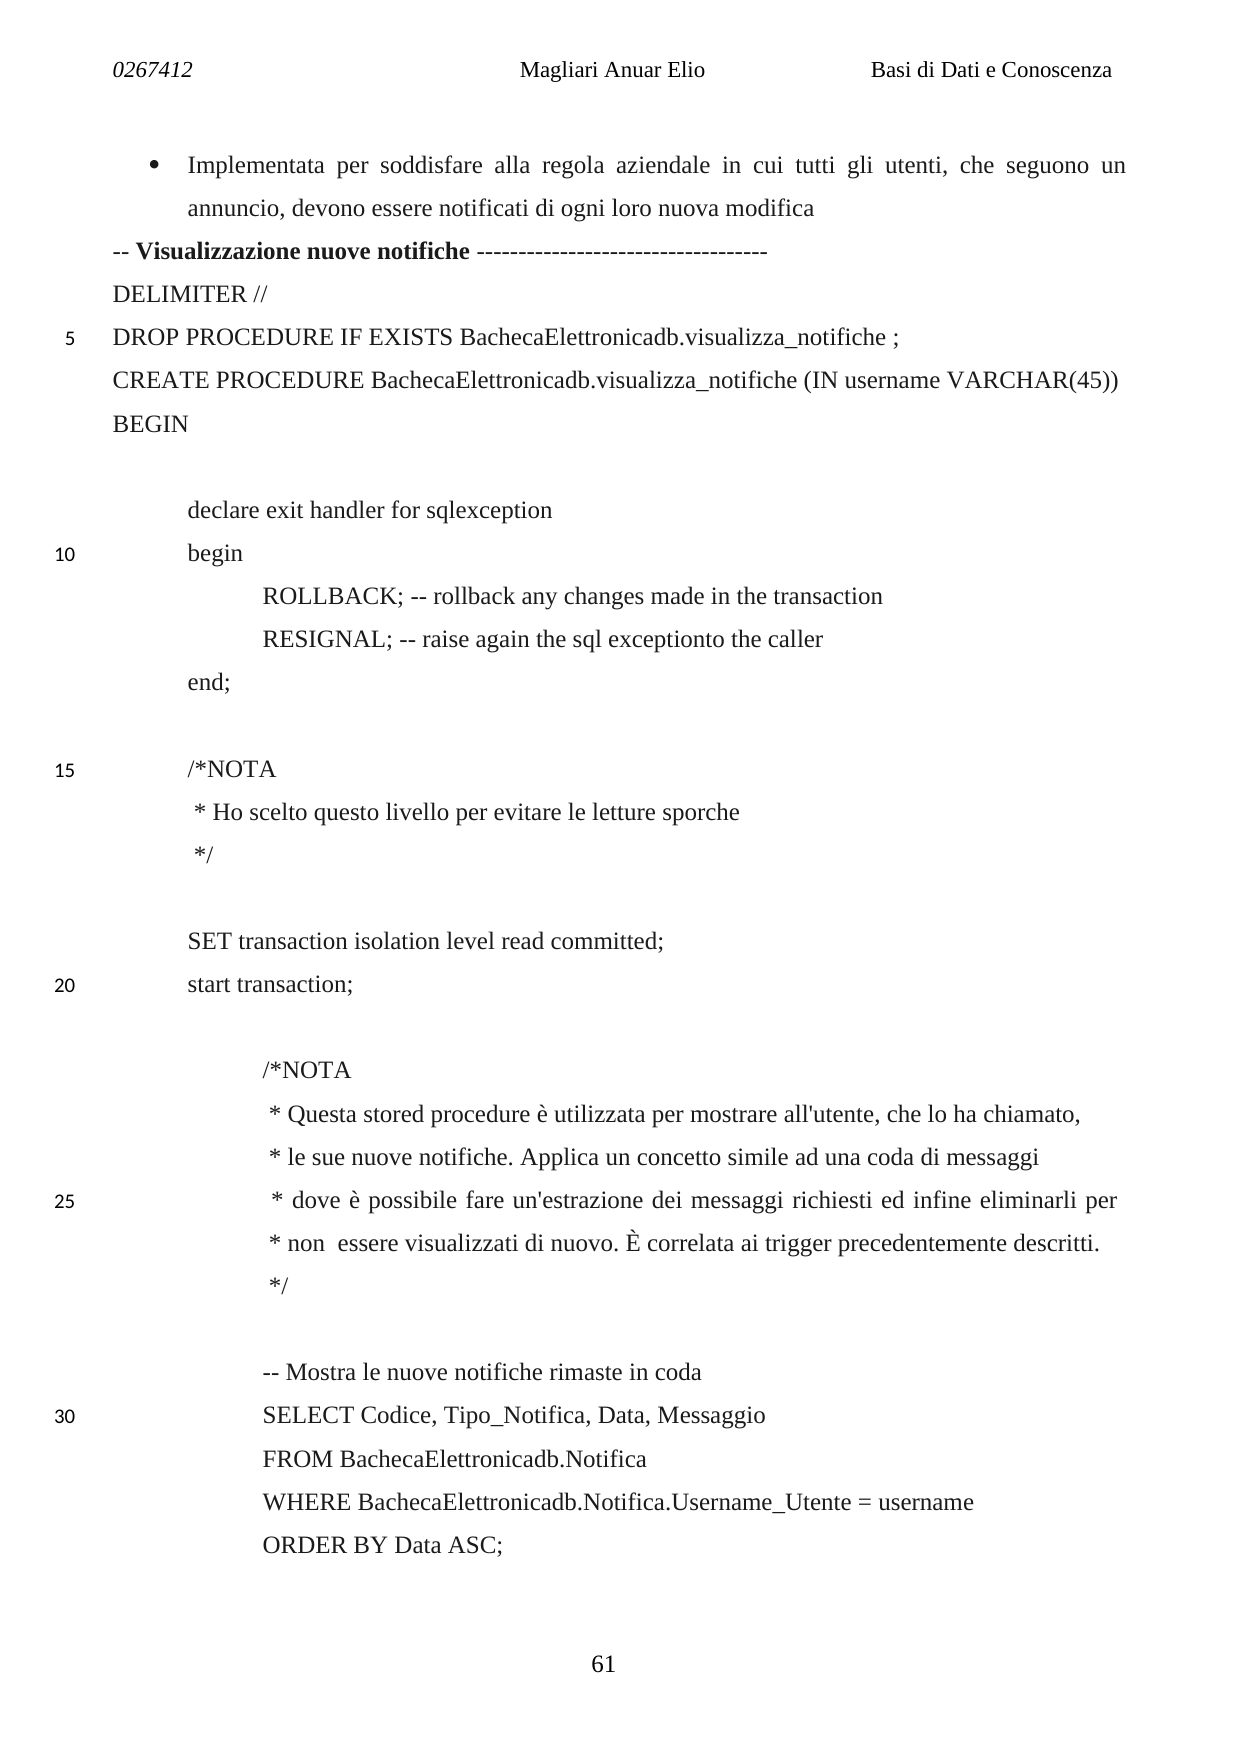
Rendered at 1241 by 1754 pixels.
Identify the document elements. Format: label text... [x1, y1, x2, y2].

text ORDER BY Data ASC; [112, 1530, 1128, 1559]
text -- Visualizzazione nuove notifiche ----------------------------------- [112, 236, 1128, 265]
text declare exit handler for sqlexception [112, 495, 1128, 524]
text * le sue nuove notifiche. Applica un concetto simile ad una coda di messaggi [112, 1142, 1128, 1171]
text ROLLBACK; -- rollback any changes made in the transaction [112, 581, 1128, 610]
text */ [112, 1271, 1128, 1300]
text WHERE BachecaElettronicadb.Notifica.Username_Utente = username [112, 1487, 1128, 1516]
text * dove è possibile fare un'estrazione dei messaggi richiesti ed infine eliminarli per * non essere visualizzati di nuovo. È correlata ai trigger precedentemente descritti. [112, 1185, 1128, 1257]
text FROM BachecaElettronicadb.Notifica [112, 1444, 1128, 1472]
text CREATE PROCEDURE BachecaElettronicadb.visualizza_notifiche (IN username VARCHAR(45)) [112, 366, 1128, 394]
text DROP PROCEDURE IF EXISTS BachecaElettronicadb.visualizza_notifiche ; [112, 322, 1128, 351]
text /*NOTA [112, 1056, 1128, 1084]
text */ [112, 840, 1128, 869]
text begin [112, 538, 1128, 567]
text DELIMITER // [112, 279, 1128, 308]
text * Ho scelto questo livello per evitare le letture sporche [112, 797, 1128, 826]
text /*NOTA [112, 754, 1128, 782]
text BEGIN [112, 409, 1128, 437]
text end; [112, 667, 1128, 696]
text * Questa stored procedure è utilizzata per mostrare all'utente, che lo ha chiamato, [112, 1099, 1128, 1127]
text -- Mostra le nuove notifiche rimaste in coda [112, 1357, 1128, 1386]
text start transaction; [112, 969, 1128, 998]
text SELECT Codice, Tipo_Notifica, Data, Messaggio [112, 1401, 1128, 1429]
text RESIGNAL; -- raise again the sql exceptionto the caller [112, 624, 1128, 653]
text SET transaction isolation level read committed; [112, 926, 1128, 955]
